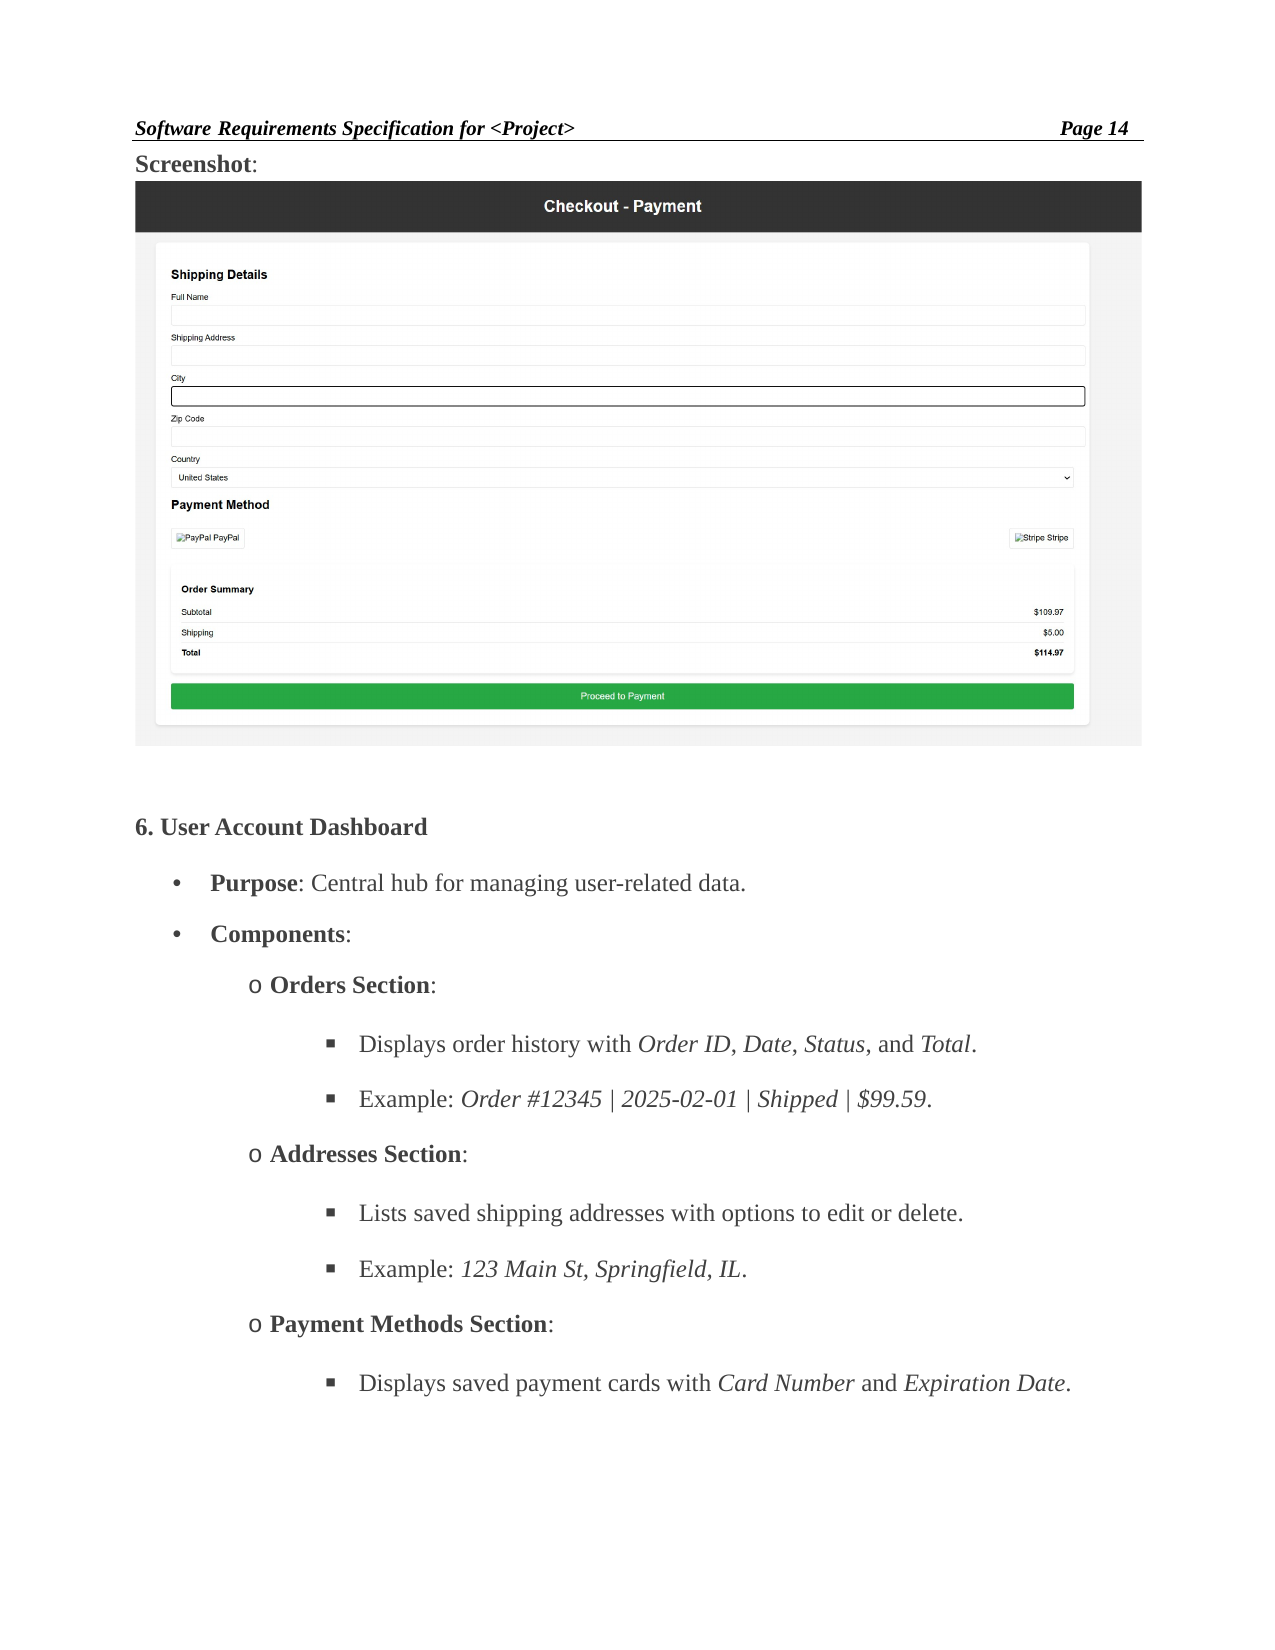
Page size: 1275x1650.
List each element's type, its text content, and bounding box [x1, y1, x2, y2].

list Purpose: Central hub for managing user-related data. [172, 868, 1134, 897]
list Example: Order #12345 | 2025-02-01 | Shipped | $99.59. [321, 1084, 1134, 1113]
list Displays order history with Order ID, Date, Status, and Total. [321, 1029, 1134, 1058]
picture [135, 181, 1142, 746]
list Displays saved payment cards with Card Number and Expiration Date. [321, 1368, 1134, 1397]
list Lists saved shipping addresses with options to edit or delete. [321, 1198, 1134, 1227]
text o Payment Methods Section: [248, 1309, 1134, 1340]
list Example: 123 Main St, Springfield, IL. [321, 1254, 1134, 1283]
text o Addresses Section: [248, 1139, 1134, 1170]
text o Orders Section: [248, 970, 1134, 1001]
list Components: [172, 919, 1134, 948]
list User Account Dashboard [135, 812, 1134, 840]
